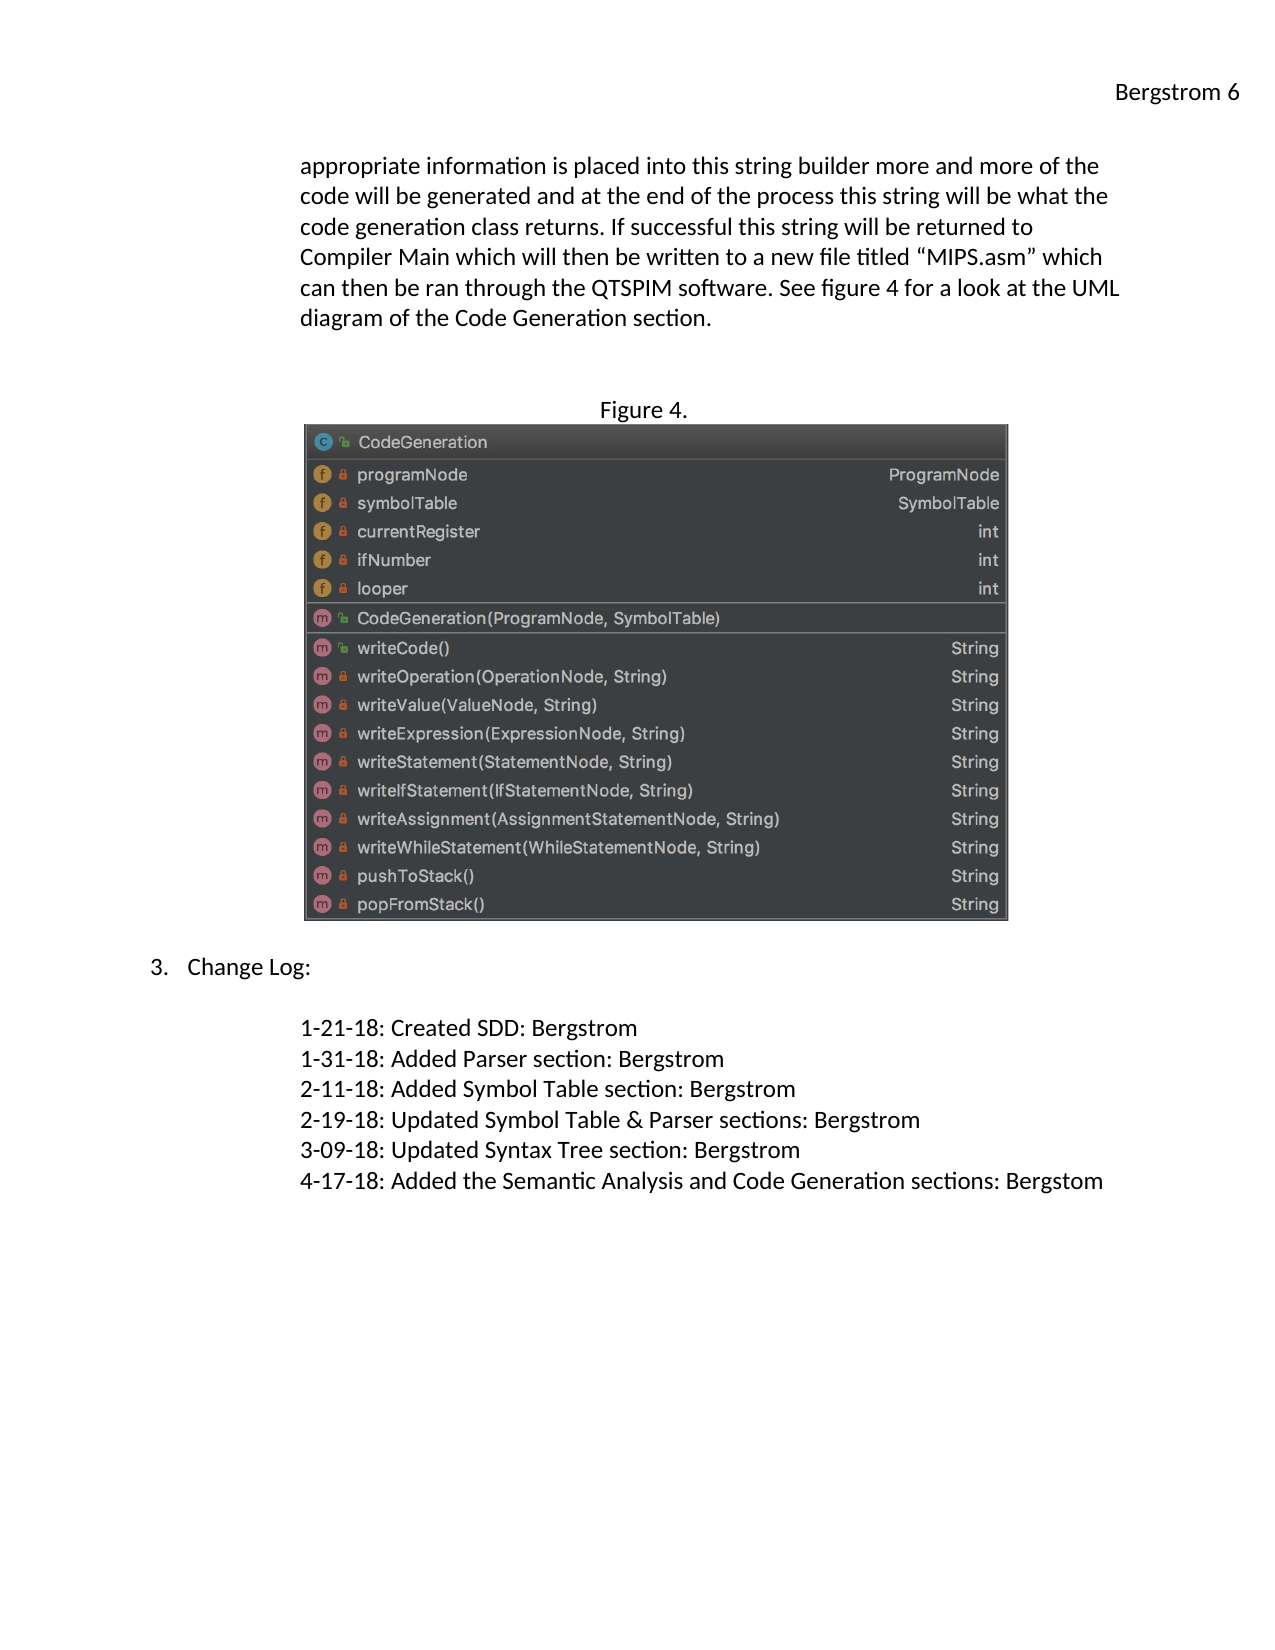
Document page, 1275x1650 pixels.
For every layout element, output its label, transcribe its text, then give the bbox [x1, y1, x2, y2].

text 1-21-18: Created SDD: Bergstrom [300, 1012, 1125, 1043]
text 2-19-18: Updated Symbol Table & Parser sections: Bergstrom [300, 1104, 1125, 1134]
list Change Log: [150, 951, 1125, 982]
picture [304, 424, 1009, 921]
text 2-11-18: Added Symbol Table section: Bergstrom [300, 1073, 1125, 1104]
text 4-17-18: Added the Semantic Analysis and Code Generation sections: Bergstom [300, 1165, 1125, 1196]
text 3-09-18: Updated Syntax Tree section: Bergstrom [300, 1134, 1125, 1165]
text 1-31-18: Added Parser section: Bergstrom [300, 1043, 1125, 1073]
list Figure 4. [525, 394, 1125, 425]
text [300, 150, 1125, 333]
